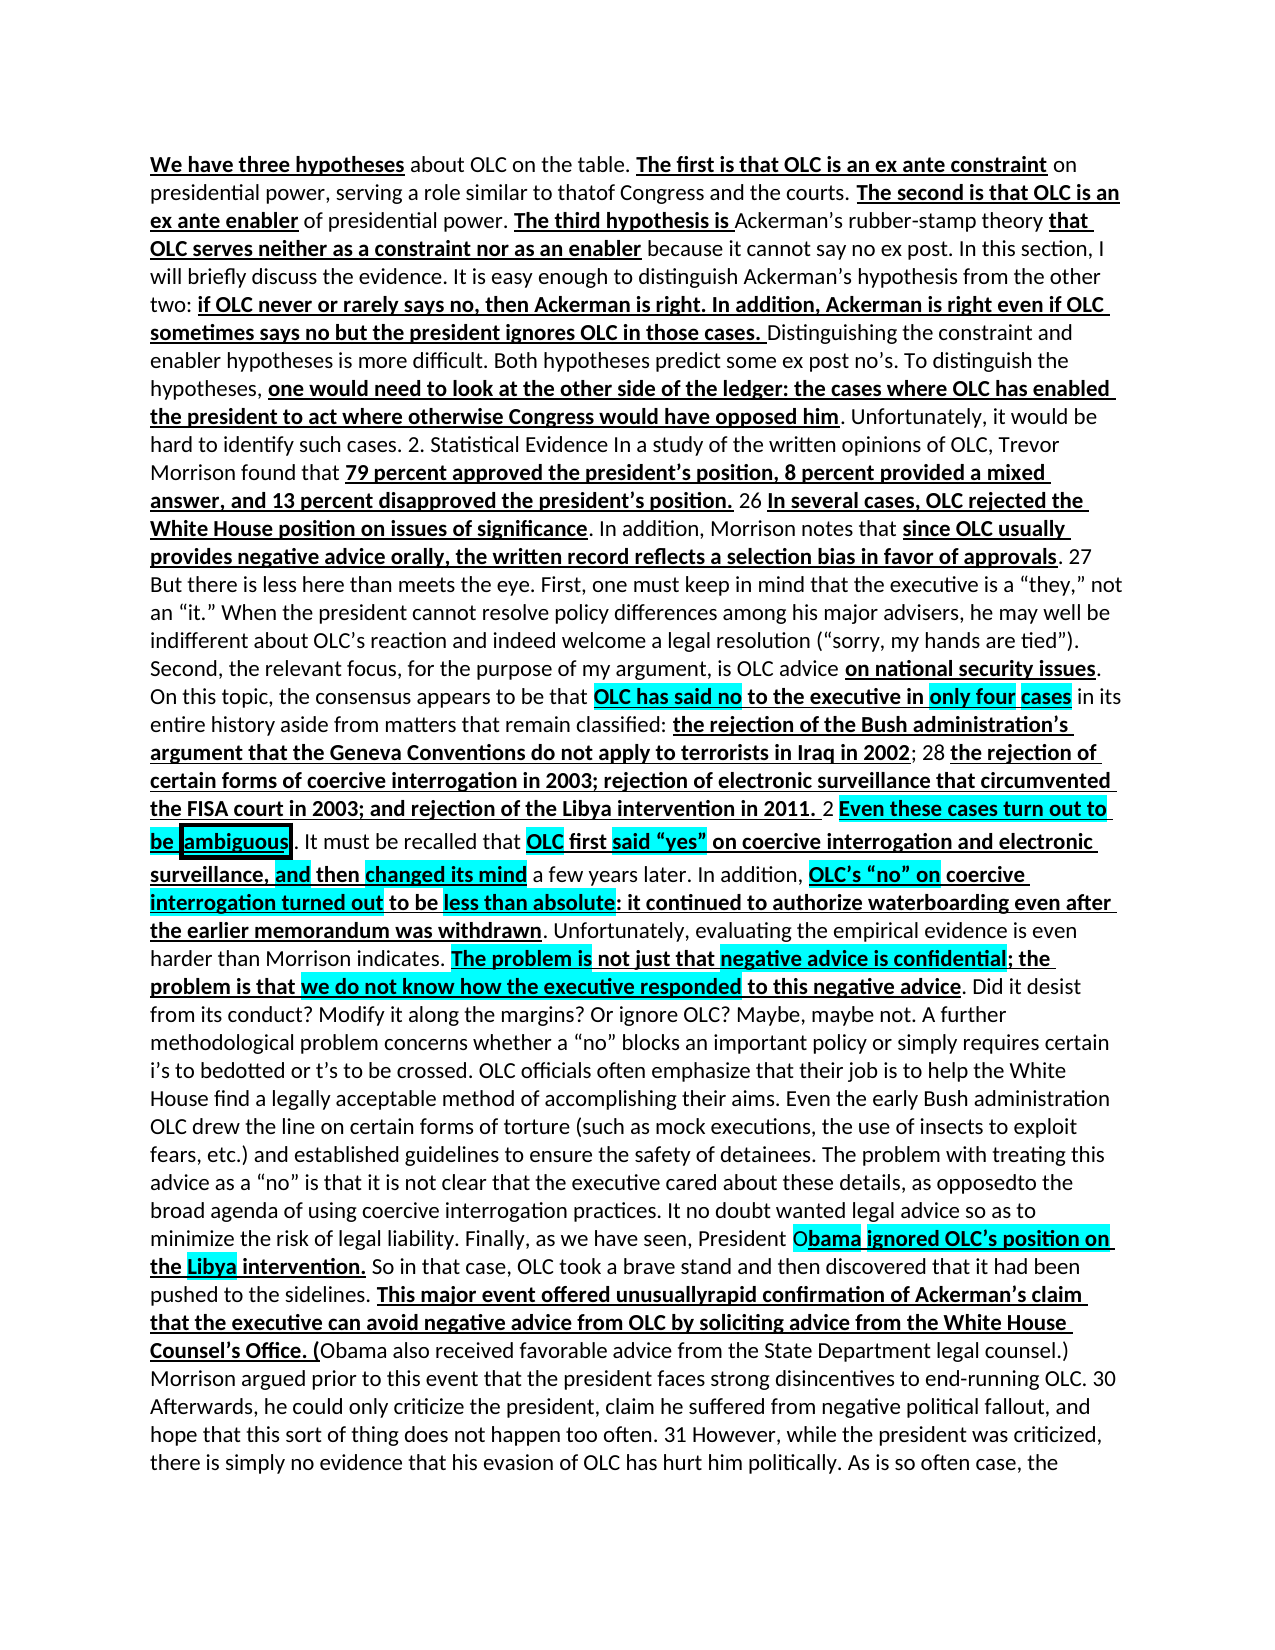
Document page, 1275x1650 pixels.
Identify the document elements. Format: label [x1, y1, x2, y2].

text [150, 150, 1125, 1476]
